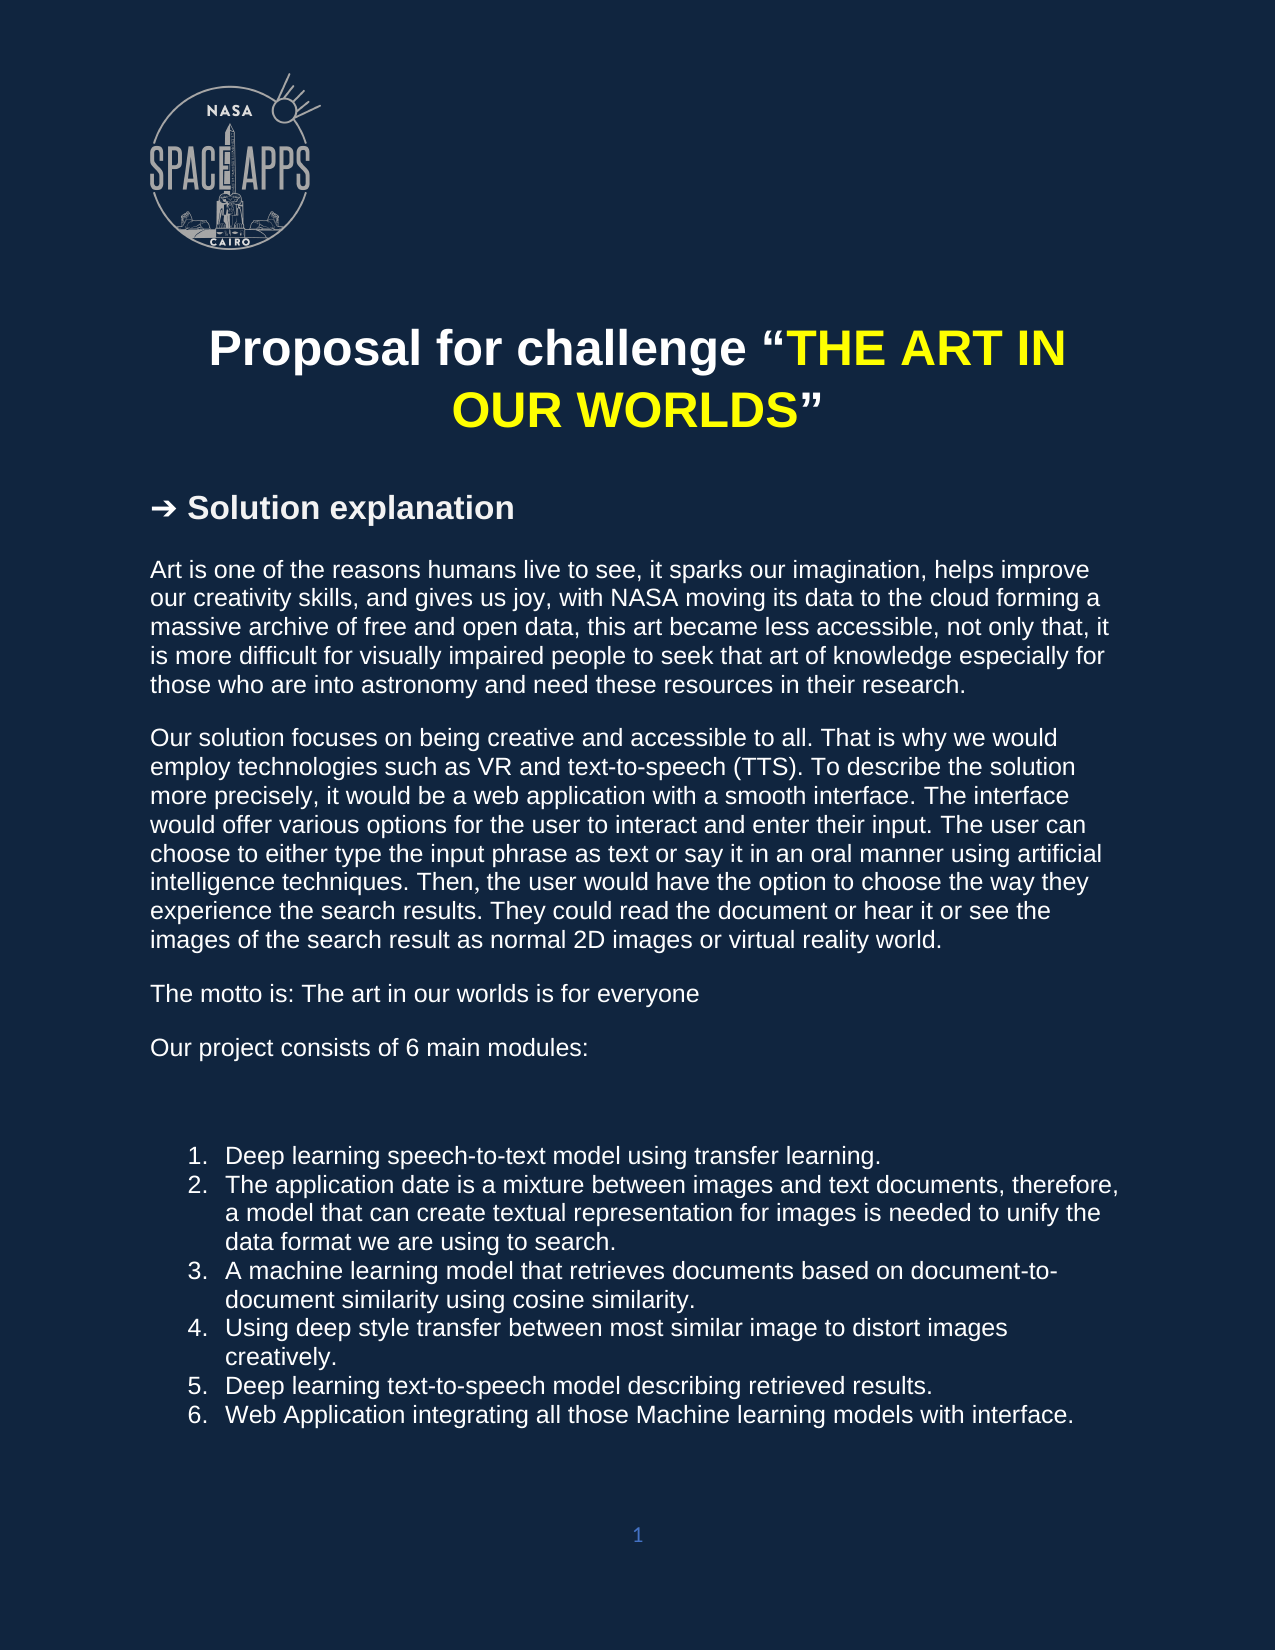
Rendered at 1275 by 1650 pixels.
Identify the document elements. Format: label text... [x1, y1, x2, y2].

subtitle Proposal for challenge “THE ART IN OUR WORLDS” [150, 319, 1125, 438]
list Deep learning speech-to-text model using transfer learning. [187, 1141, 1125, 1169]
list The application date is a mixture between images and text documents, therefore, a model that can create textual representation for images is needed to unify the data format we are using to search. [187, 1169, 1125, 1256]
text Our solution focuses on being creative and accessible to all. That is why we would employ technologies such as VR and text-to-speech (TTS). To describe the solution more precisely, it would be a web application with a smooth interface. The interface would offer various options for the user to interact and enter their input. The user can choose to either type the input phrase as text or say it in an oral manner using artificial intelligence techniques. Then, the user would have the option to choose the way they experience the search results. They could read the document or hear it or see the images of the search result as normal 2D images or virtual reality world. [150, 723, 1125, 954]
picture [150, 73, 321, 250]
list Using deep style transfer between most similar image to distort images creatively. [187, 1313, 1125, 1371]
text The motto is: The art in our worlds is for everyone [150, 979, 1125, 1007]
list Deep learning text-to-speech model describing retrieved results. [187, 1371, 1125, 1399]
list A machine learning model that retrieves documents based on document-to-document similarity using cosine similarity. [187, 1256, 1125, 1313]
text ➔ Solution explanation [150, 484, 1125, 529]
list Web Application integrating all those Machine learning models with interface. [187, 1399, 1125, 1428]
text Our project consists of 6 main modules: [150, 1032, 1125, 1061]
text Art is one of the reasons humans live to see, it sparks our imagination, helps improve our creativity skills, and gives us joy, with NASA moving its data to the cloud forming a massive archive of free and open data, this art became less accessible, not only that, it is more difficult for visually impaired people to seek that art of knowledge especially for those who are into astronomy and need these resources in their research. [150, 554, 1125, 698]
